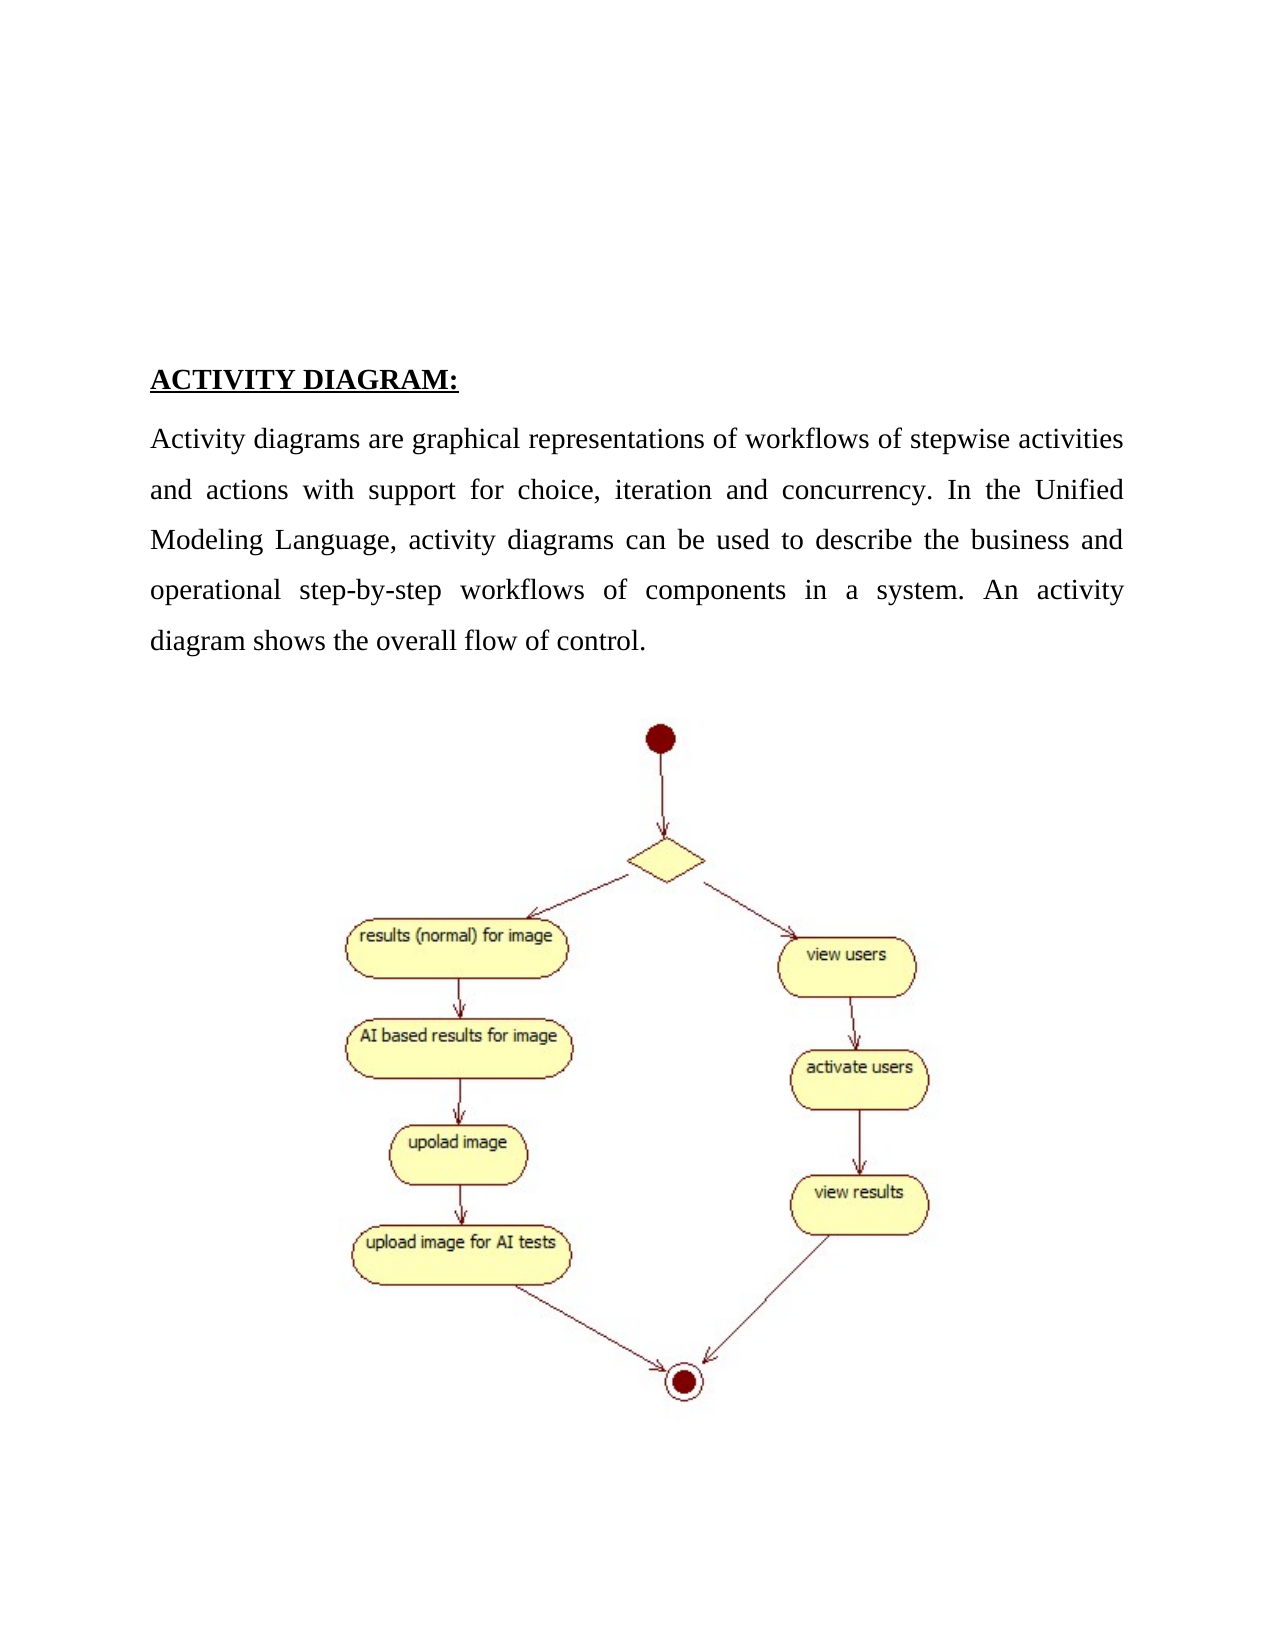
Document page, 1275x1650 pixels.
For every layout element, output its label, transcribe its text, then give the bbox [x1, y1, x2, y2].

text ACTIVITY DIAGRAM: [150, 362, 1125, 396]
text Activity diagrams are graphical representations of workflows of stepwise activities and actions with support for choice, iteration and concurrency. In the Unified Modeling Language, activity diagrams can be used to describe the business and operational step-by-step workflows of components in a system. An activity diagram shows the overall flow of control. [150, 421, 1125, 656]
picture [314, 693, 961, 1433]
